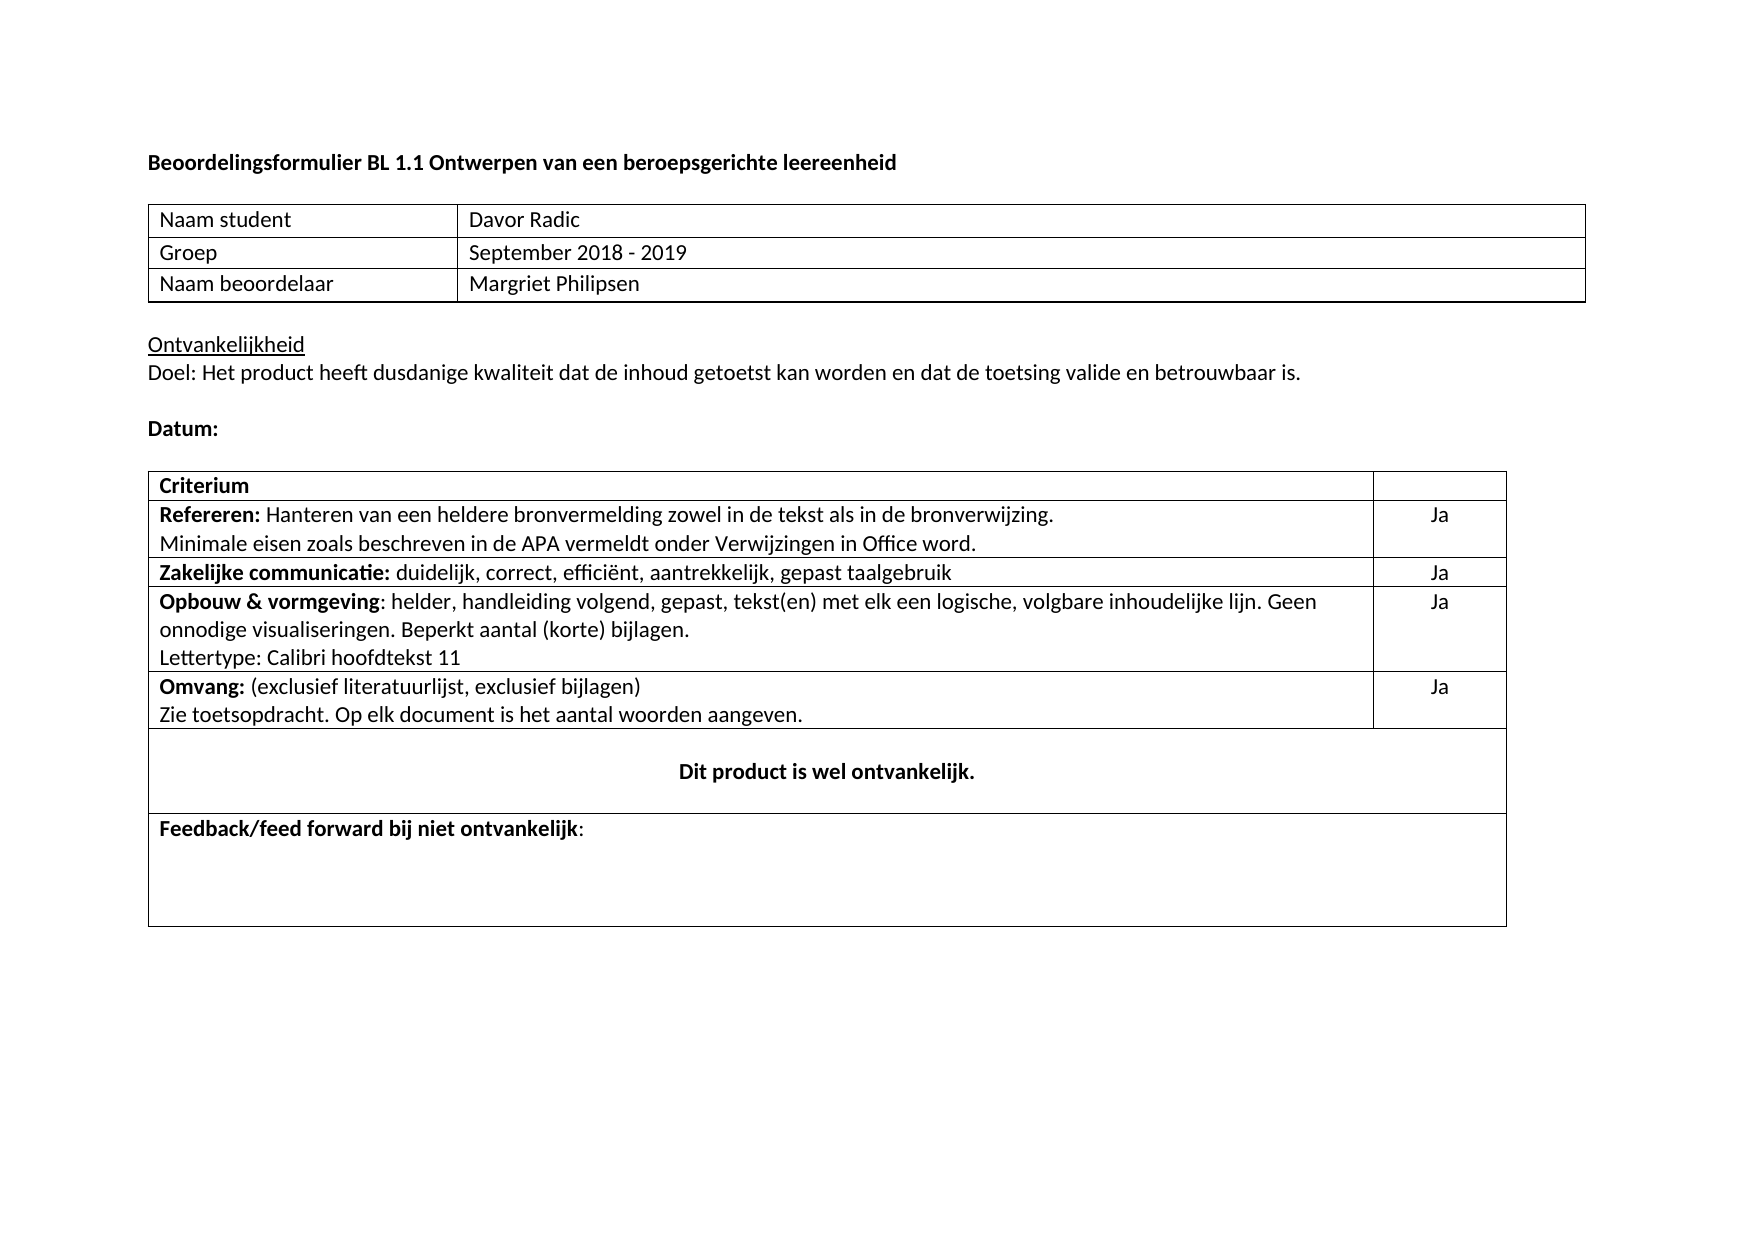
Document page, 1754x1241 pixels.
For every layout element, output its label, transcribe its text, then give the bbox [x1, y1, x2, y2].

table_cell September 2018 - 2019 [458, 238, 1585, 268]
table_cell Ja [1374, 672, 1506, 728]
table_cell Omvang: (exclusief literatuurlijst, exclusief bijlagen) Zie toetsopdracht. Op elk document is het aantal woorden aangeven. [149, 672, 1373, 728]
table_cell Zakelijke communicatie: duidelijk, correct, efficiënt, aantrekkelijk, gepast taalgebruik [149, 558, 1373, 586]
table_cell Ja [1374, 558, 1506, 586]
text Datum: [148, 414, 1606, 442]
table_cell Ja [1374, 587, 1506, 671]
table_cell Refereren: Hanteren van een heldere bronvermelding zowel in de tekst als in de bronverwijzing. Minimale eisen zoals beschreven in de APA vermeldt onder Verwijzingen in Office word. [149, 501, 1373, 557]
table_header Criterium [149, 472, 1373, 499]
table_cell Feedback/feed forward bij niet ontvankelijk: [149, 814, 1506, 926]
text Beoordelingsformulier BL 1.1 Ontwerpen van een beroepsgerichte leereenheid [148, 148, 1606, 176]
table_cell Ja [1374, 501, 1506, 557]
table_header Naam student [149, 205, 457, 237]
table_cell Naam beoordelaar [149, 269, 457, 301]
text Ontvankelijkheid [148, 330, 1606, 358]
table_cell Groep [149, 238, 457, 268]
table_header Davor Radic [458, 205, 1585, 237]
table_cell Dit product is wel ontvankelijk. [149, 729, 1506, 813]
table_cell Opbouw & vormgeving: helder, handleiding volgend, gepast, tekst(en) met elk een logische, volgbare inhoudelijke lijn. Geen onnodige visualiseringen. Beperkt aantal (korte) bijlagen. Lettertype: Calibri hoofdtekst 11 [149, 587, 1373, 671]
table_cell Margriet Philipsen [458, 269, 1585, 301]
text Doel: Het product heeft dusdanige kwaliteit dat de inhoud getoetst kan worden en dat de toetsing valide en betrouwbaar is. [148, 358, 1606, 386]
table_header [1374, 472, 1506, 499]
